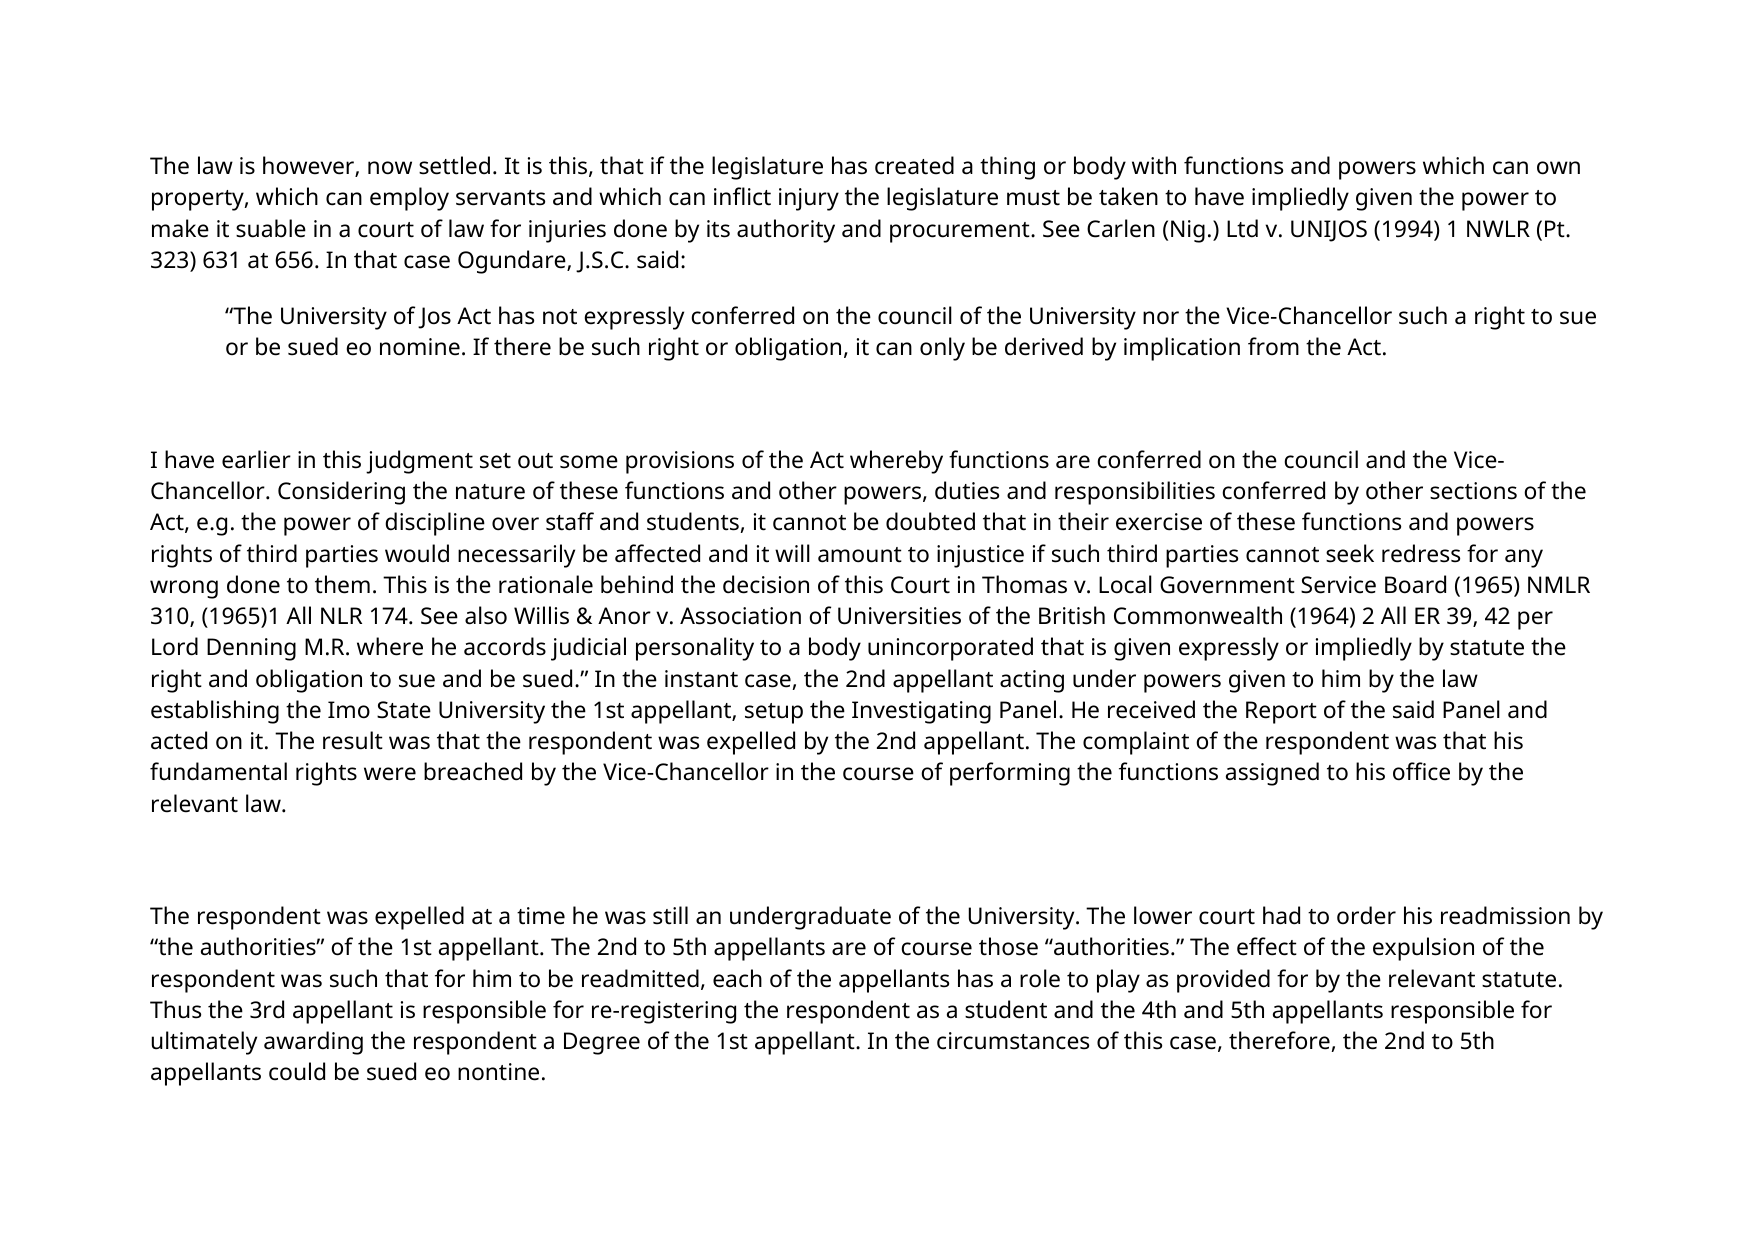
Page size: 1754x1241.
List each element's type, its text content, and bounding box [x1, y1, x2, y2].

text “The University of Jos Act has not expressly conferred on the council of the University nor the Vice-Chancellor such a right to sue or be sued eo nomine. If there be such right or obligation, it can only be derived by implication from the Act. [225, 300, 1604, 362]
text The law is however, now settled. It is this, that if the legislature has created a thing or body with functions and powers which can own property, which can employ servants and which can inflict injury the legislature must be taken to have impliedly given the power to make it suable in a court of law for injuries done by its authority and procurement. See Carlen (Nig.) Ltd v. UNIJOS (1994) 1 NWLR (Pt. 323) 631 at 656. In that case Ogundare, J.S.C. said: [150, 150, 1604, 275]
text I have earlier in this judgment set out some provisions of the Act whereby functions are conferred on the council and the Vice-Chancellor. Considering the nature of these functions and other powers, duties and responsibilities conferred by other sections of the Act, e.g. the power of discipline over staff and students, it cannot be doubted that in their exercise of these functions and powers rights of third parties would necessarily be affected and it will amount to injustice if such third parties cannot seek redress for any wrong done to them. This is the rationale behind the decision of this Court in Thomas v. Local Government Service Board (1965) NMLR 310, (1965)1 All NLR 174. See also Willis & Anor v. Association of Universities of the British Commonwealth (1964) 2 All ER 39, 42 per Lord Denning M.R. where he accords judicial personality to a body unincorporated that is given expressly or impliedly by statute the right and obligation to sue and be sued.” In the instant case, the 2nd appellant acting under powers given to him by the law establishing the Imo State University the 1st appellant, setup the Investigating Panel. He received the Report of the said Panel and acted on it. The result was that the respondent was expelled by the 2nd appellant. The complaint of the respondent was that his fundamental rights were breached by the Vice-Chancellor in the course of performing the functions assigned to his office by the relevant law. [150, 444, 1604, 819]
text The respondent was expelled at a time he was still an undergraduate of the University. The lower court had to order his readmission by “the authorities” of the 1st appellant. The 2nd to 5th appellants are of course those “authorities.” The effect of the expulsion of the respondent was such that for him to be readmitted, each of the appellants has a role to play as provided for by the relevant statute. Thus the 3rd appellant is responsible for re-registering the respondent as a student and the 4th and 5th appellants responsible for ultimately awarding the respondent a Degree of the 1st appellant. In the circumstances of this case, therefore, the 2nd to 5th appellants could be sued eo nontine. [150, 900, 1604, 1087]
